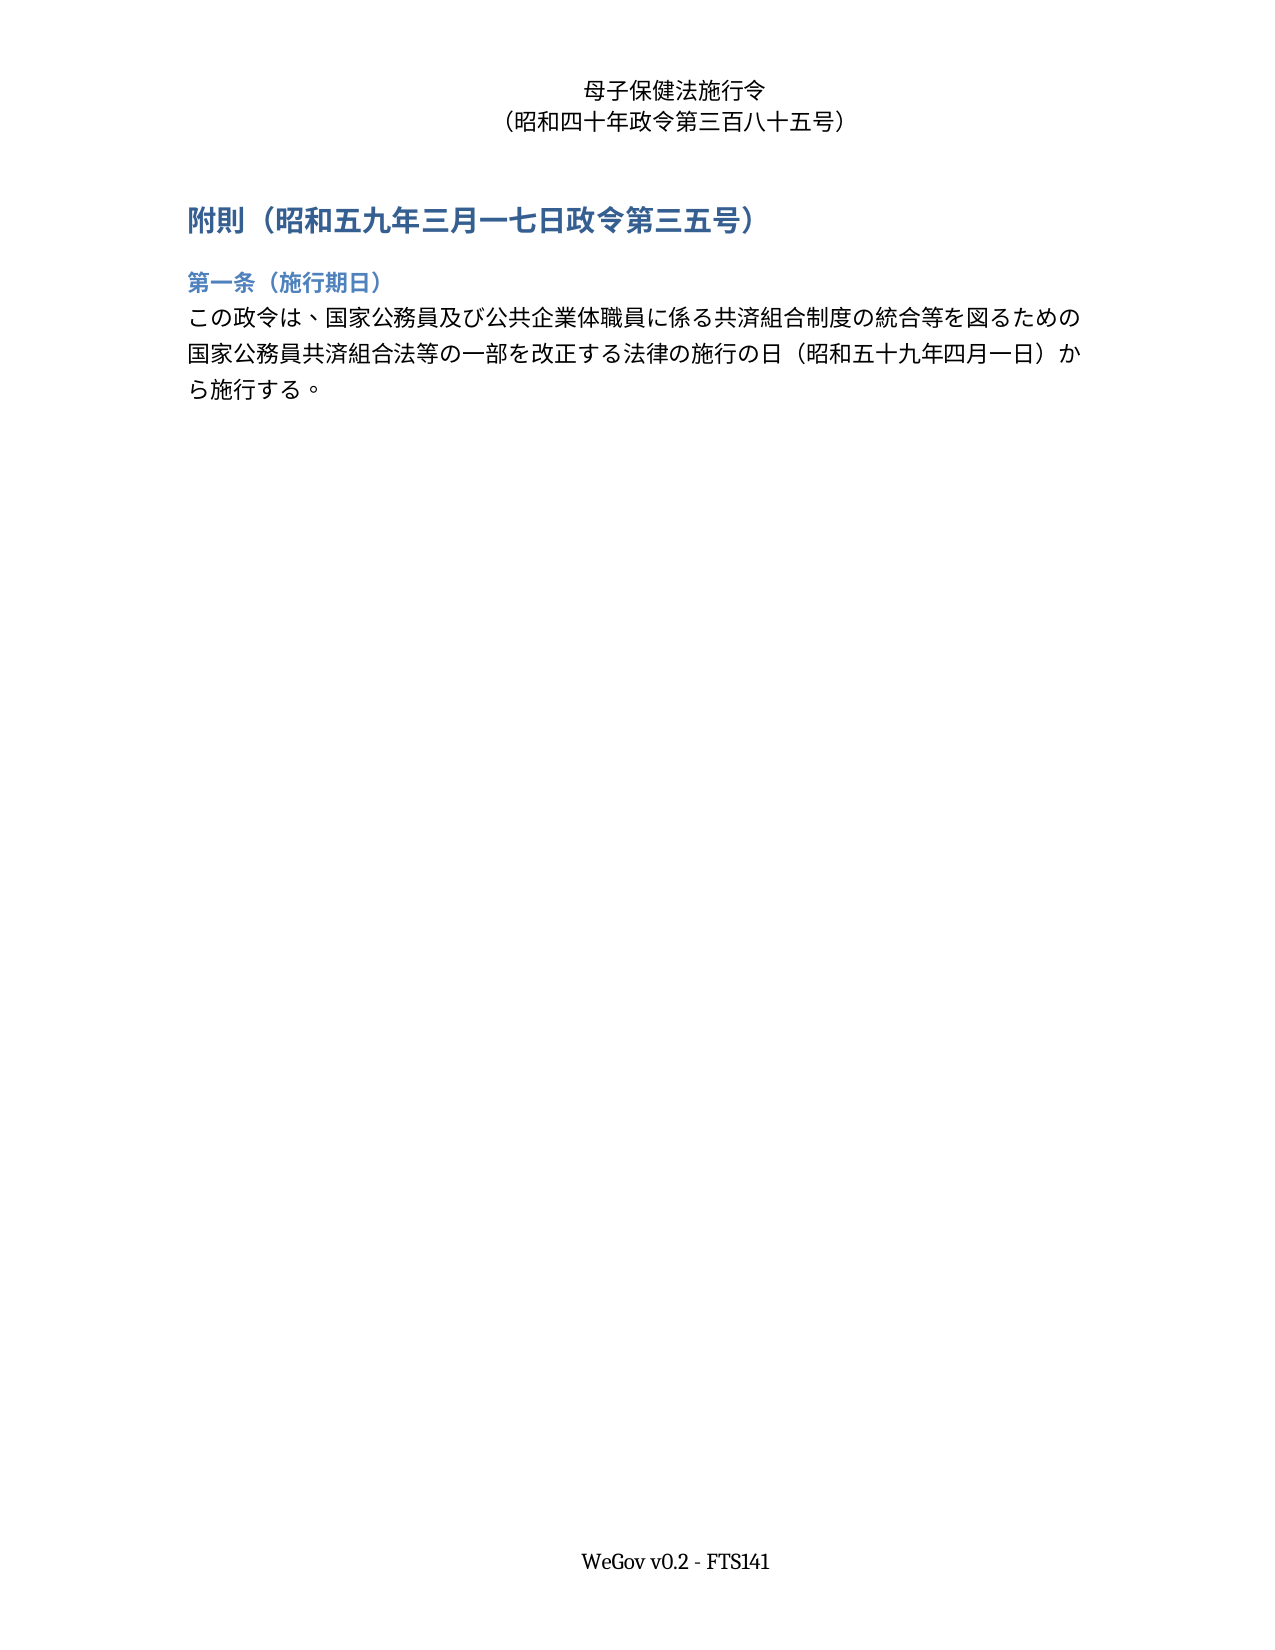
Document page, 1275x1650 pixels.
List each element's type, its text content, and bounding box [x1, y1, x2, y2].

subtitle 附則（昭和五九年三月一七日政令第三五号） [187, 200, 1087, 240]
text この政令は、国家公務員及び公共企業体職員に係る共済組合制度の統合等を図るための国家公務員共済組合法等の一部を改正する法律の施行の日（昭和五十九年四月一日）から施行する。 [187, 302, 1087, 406]
subtitle 第一条（施行期日） [187, 266, 1087, 298]
